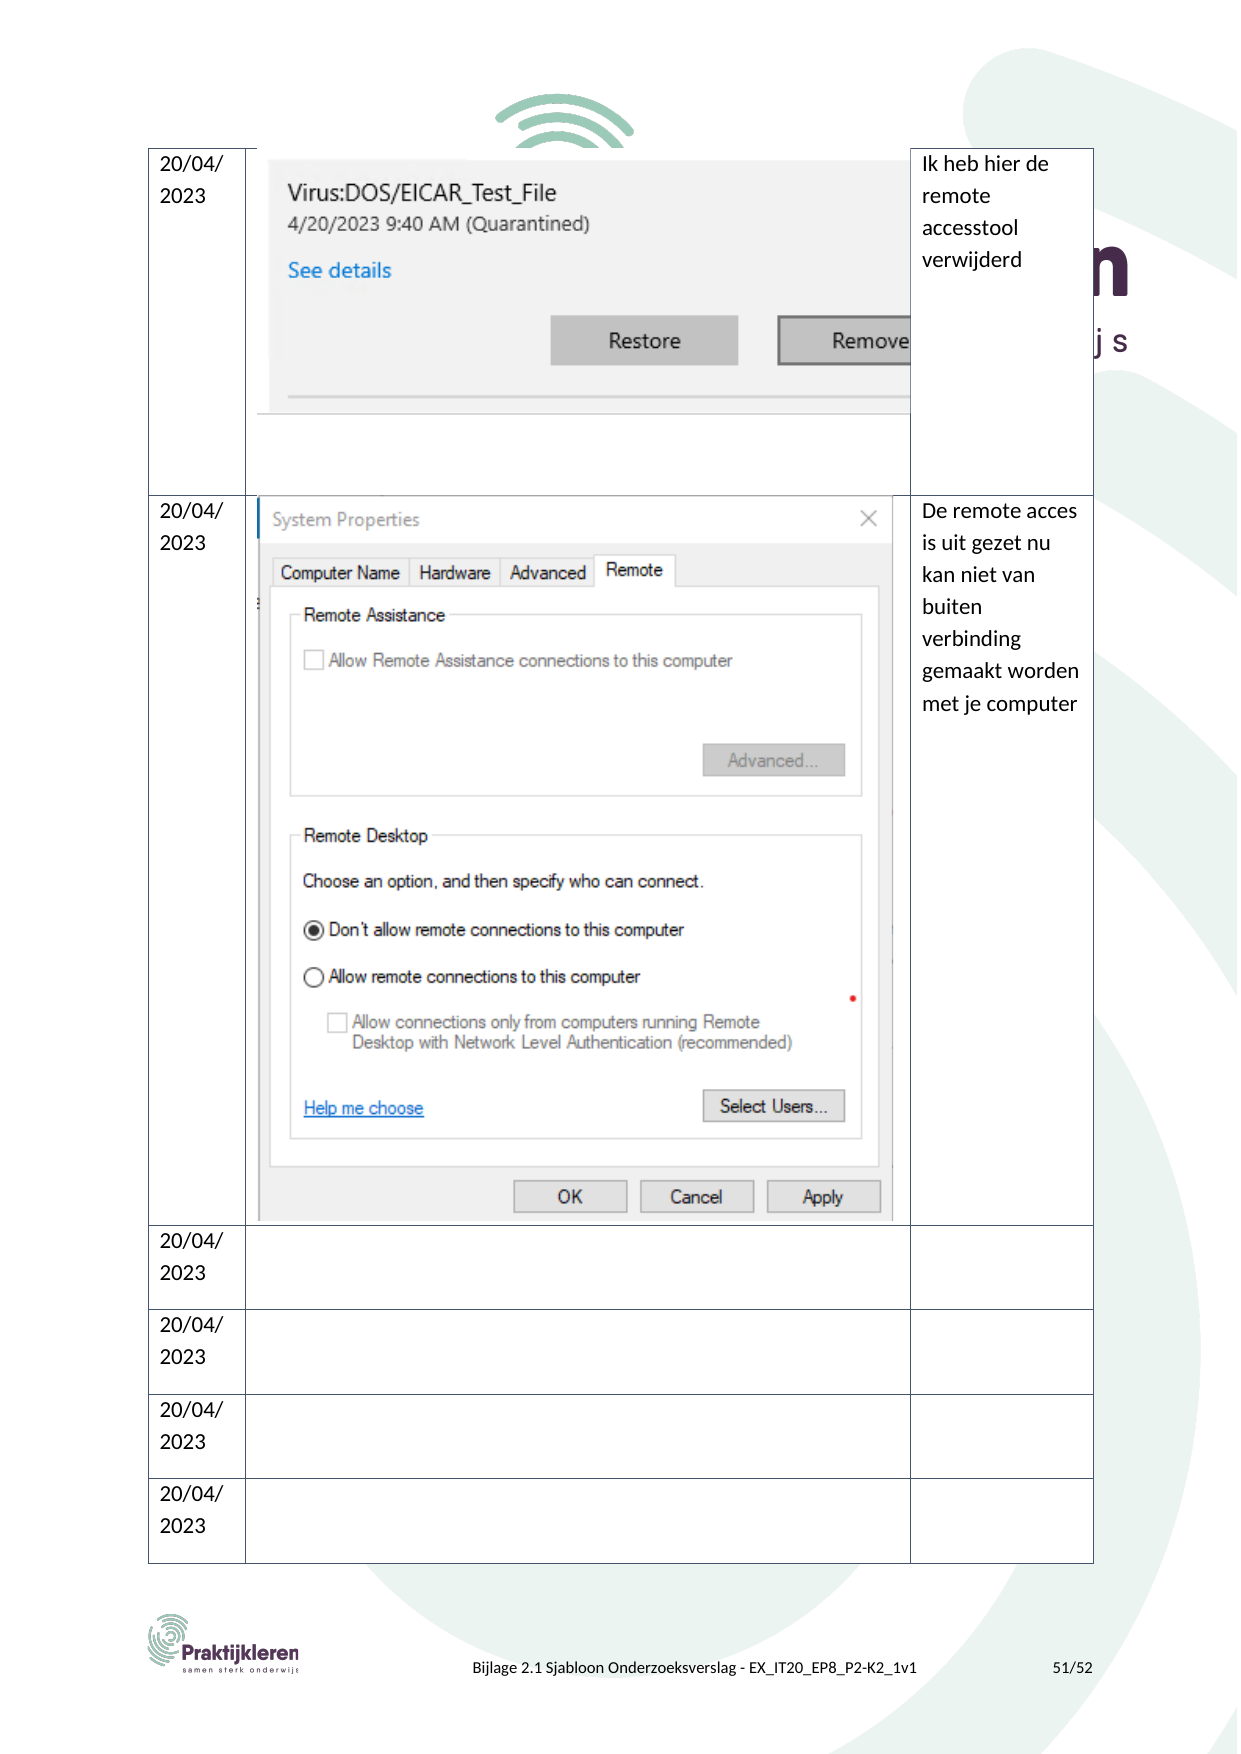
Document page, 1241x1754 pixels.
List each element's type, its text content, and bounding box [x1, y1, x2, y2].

table_cell De remote acces is uit gezet nu kan niet van buiten verbinding gemaakt worden met je computer [911, 496, 1093, 1225]
table_cell [246, 1395, 910, 1478]
table_cell 20/04/2023 [149, 149, 245, 495]
table_cell [246, 496, 910, 1225]
table_cell Ik heb hier de remote accesstool verwijderd [911, 149, 1093, 495]
picture [0, 0, 1237, 1754]
table_cell 20/04/2023 [149, 1226, 245, 1309]
table_cell [911, 1395, 1093, 1478]
table_cell [911, 1226, 1093, 1309]
table_cell 20/04/2023 [149, 1310, 245, 1394]
table_cell 20/04/2023 [149, 496, 245, 1225]
table_cell 20/04/2023 [149, 1395, 245, 1478]
table_cell [246, 1310, 910, 1394]
table_cell [246, 149, 910, 495]
table_cell [911, 1479, 1093, 1563]
table_cell [246, 1479, 910, 1563]
table_cell 20/04/2023 [149, 1479, 245, 1563]
table_cell [246, 1226, 910, 1309]
table_cell [911, 1310, 1093, 1394]
